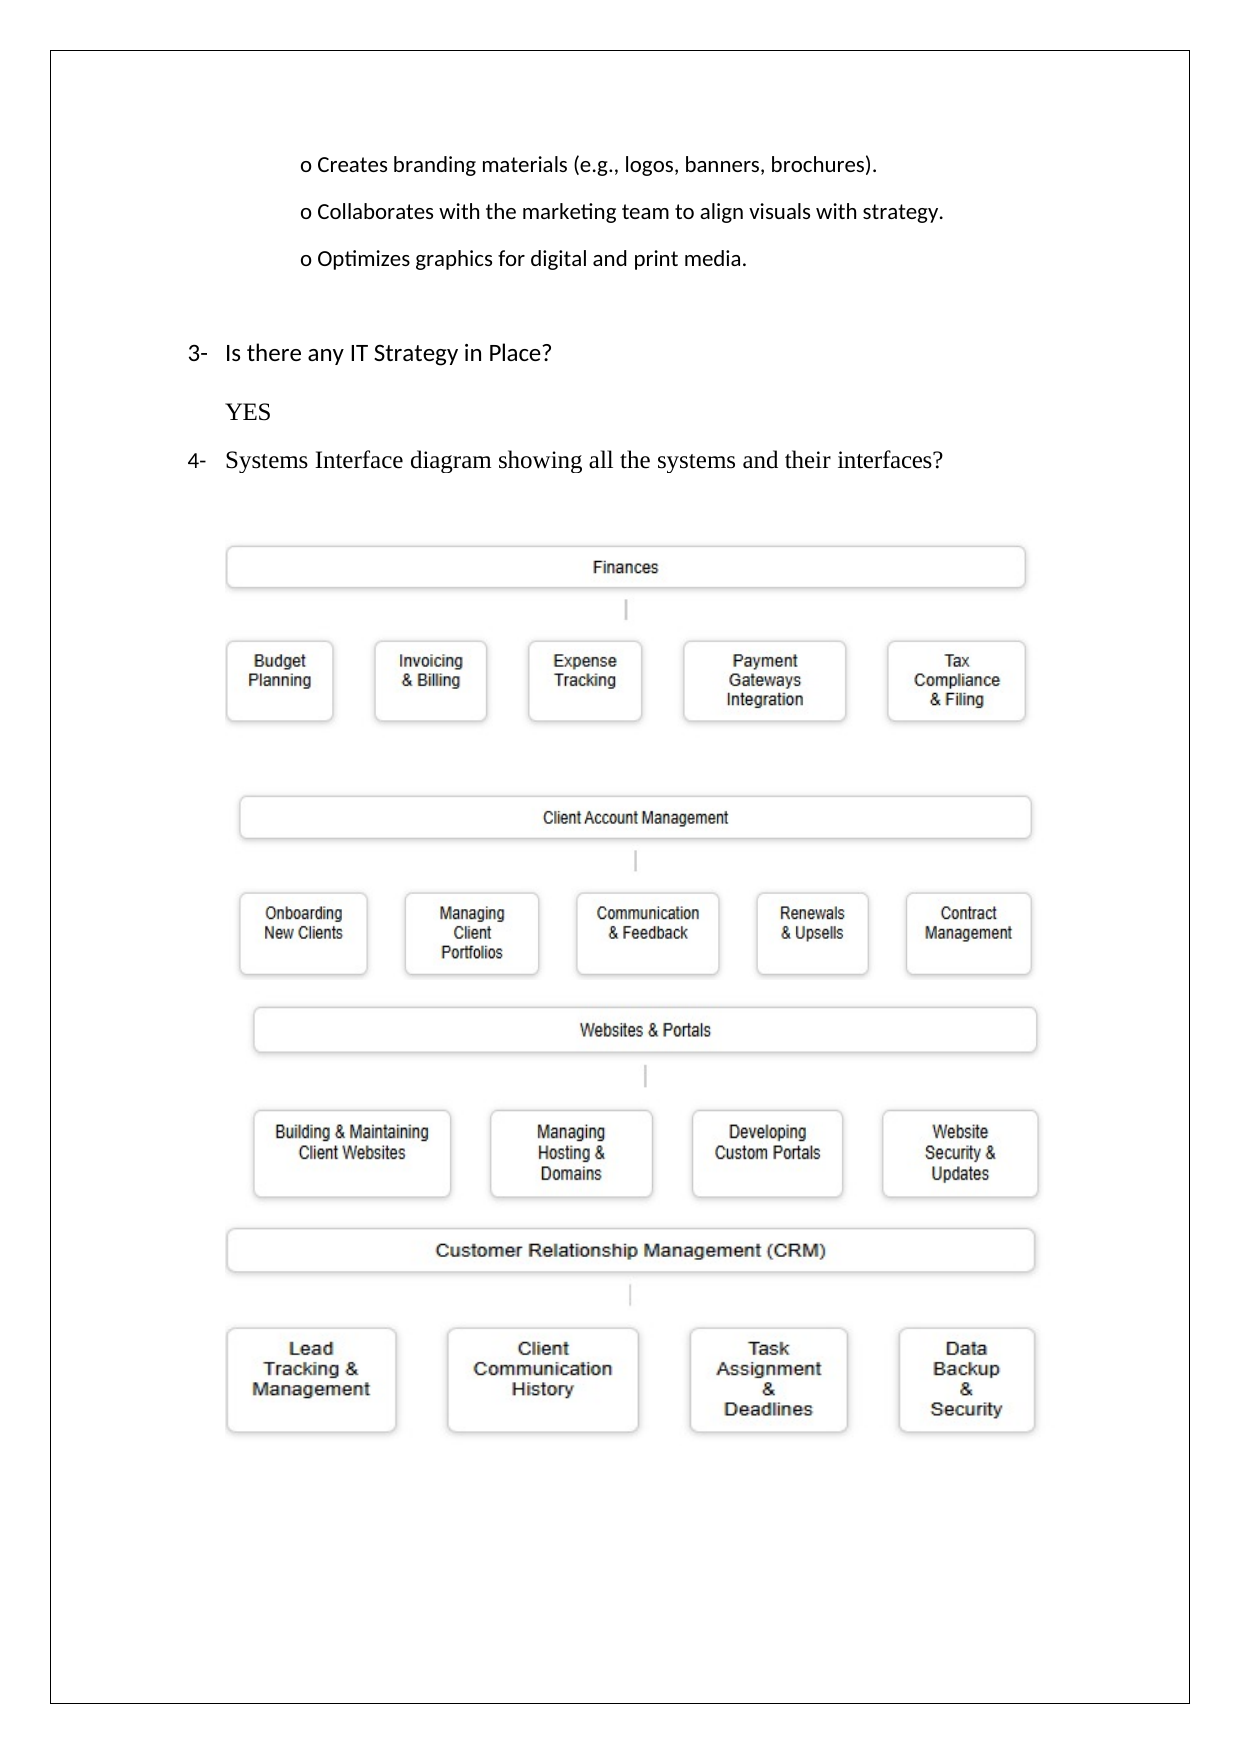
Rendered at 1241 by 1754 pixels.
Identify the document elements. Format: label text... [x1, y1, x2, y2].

list Systems Interface diagram showing all the systems and their interfaces? [187, 445, 1090, 474]
text YES [181, 397, 1090, 426]
text o Creates branding materials (e.g., logos, banners, brochures). [300, 150, 1090, 178]
list Is there any IT Strategy in Place? [187, 337, 1090, 368]
picture [225, 786, 1060, 1446]
text o Optimizes graphics for digital and print media. [300, 244, 1090, 272]
text o Collaborates with the marketing team to align visuals with strategy. [300, 197, 1090, 225]
picture [225, 473, 1052, 759]
